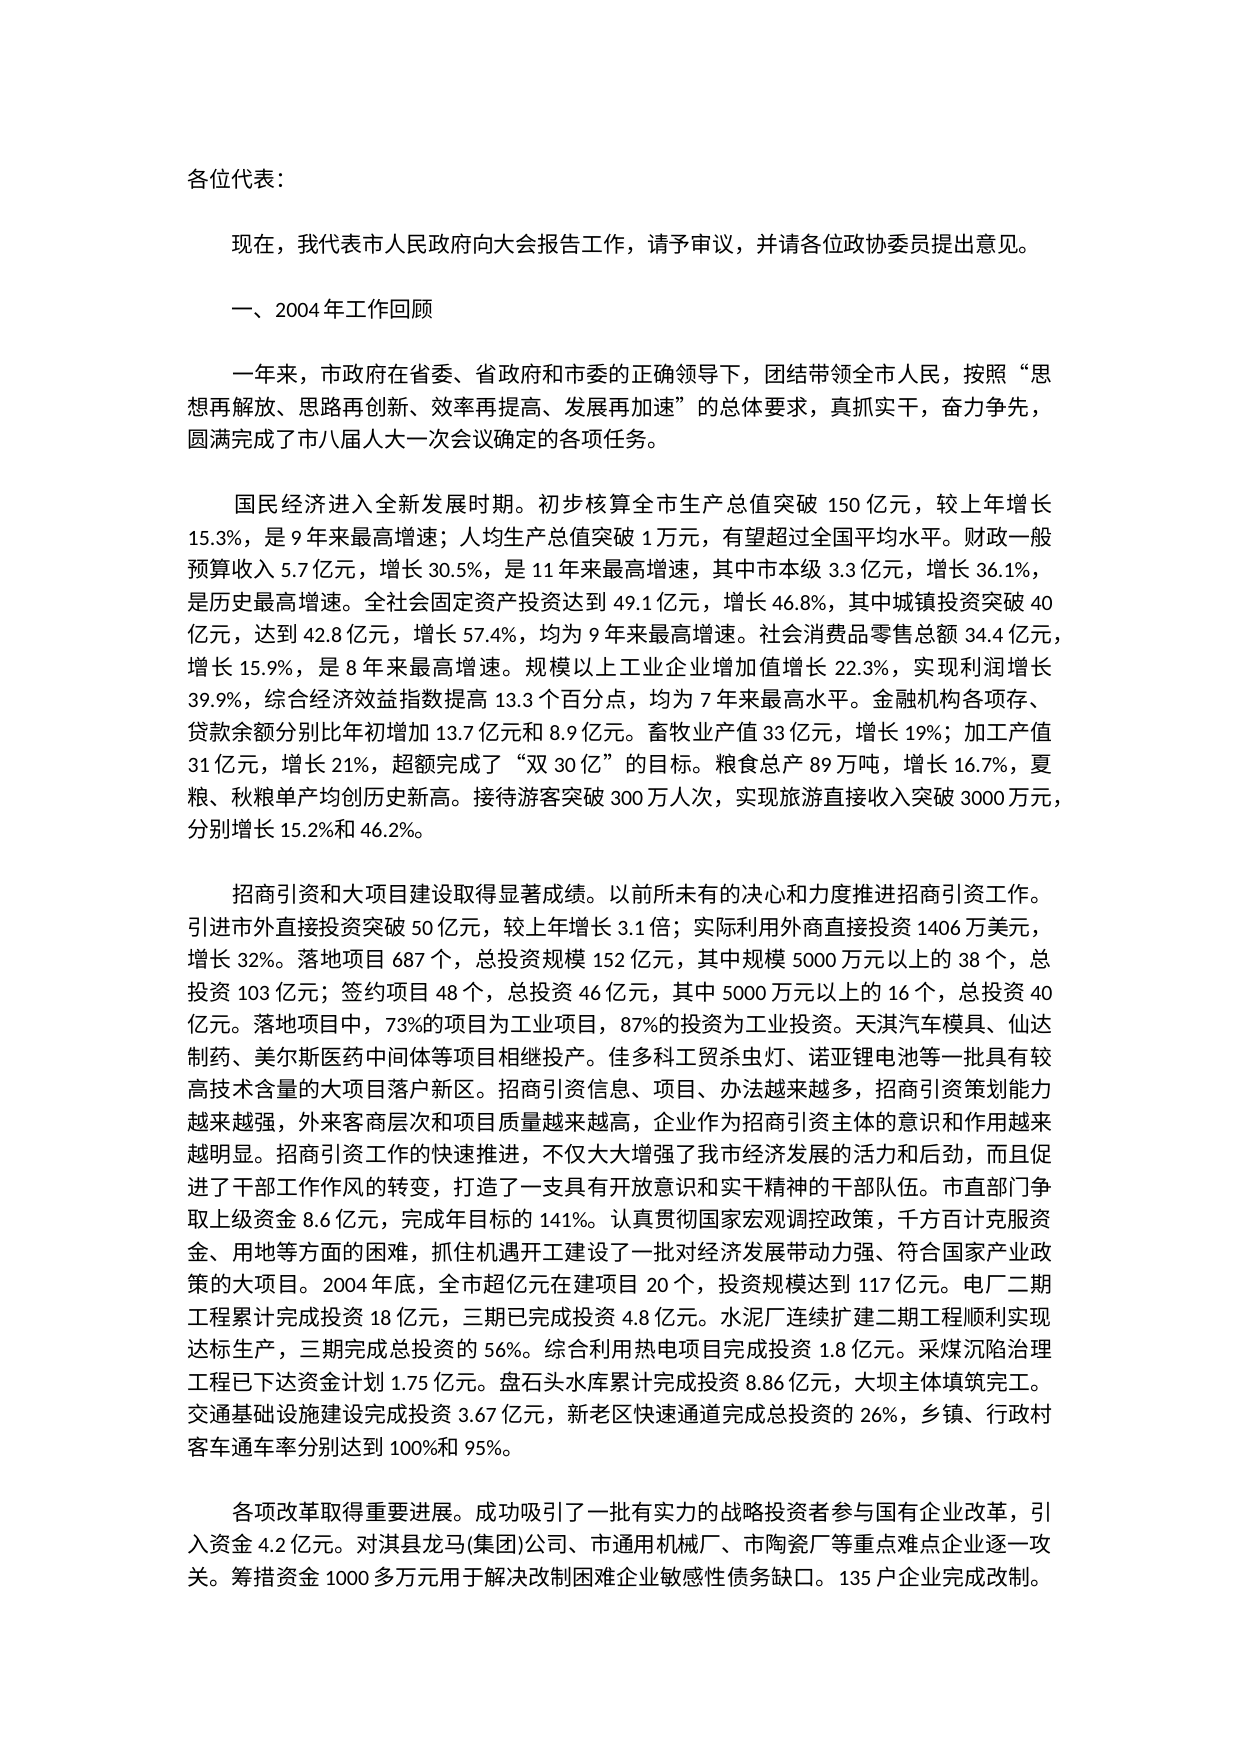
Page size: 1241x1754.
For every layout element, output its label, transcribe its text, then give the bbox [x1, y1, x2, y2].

text 招商引资和大项目建设取得显著成绩。以前所未有的决心和力度推进招商引资工作。引进市外直接投资突破50亿元，较上年增长3.1倍；实际利用外商直接投资1406万美元，增长32%。落地项目687个，总投资规模152亿元，其中规模5000万元以上的38个，总投资103亿元；签约项目48个，总投资46亿元，其中5000万元以上的16个，总投资40亿元。落地项目中，73%的项目为工业项目，87%的投资为工业投资。天淇汽车模具、仙达制药、美尔斯医药中间体等项目相继投产。佳多科工贸杀虫灯、诺亚锂电池等一批具有较高技术含量的大项目落户新区。招商引资信息、项目、办法越来越多，招商引资策划能力越来越强，外来客商层次和项目质量越来越高，企业作为招商引资主体的意识和作用越来越明显。招商引资工作的快速推进，不仅大大增强了我市经济发展的活力和后劲，而且促进了干部工作作风的转变，打造了一支具有开放意识和实干精神的干部队伍。市直部门争取上级资金8.6亿元，完成年目标的141%。认真贯彻国家宏观调控政策，千方百计克服资金、用地等方面的困难，抓住机遇开工建设了一批对经济发展带动力强、符合国家产业政策的大项目。2004年底，全市超亿元在建项目20个，投资规模达到117亿元。电厂二期工程累计完成投资18亿元，三期已完成投资4.8亿元。水泥厂连续扩建二期工程顺利实现达标生产，三期完成总投资的56%。综合利用热电项目完成投资1.8亿元。采煤沉陷治理工程已下达资金计划1.75亿元。盘石头水库累计完成投资8.86亿元，大坝主体填筑完工。交通基础设施建设完成投资3.67亿元，新老区快速通道完成总投资的26%，乡镇、行政村客车通车率分别达到100%和95%。 [187, 877, 1053, 1462]
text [187, 1494, 1053, 1592]
text 国民经济进入全新发展时期。初步核算全市生产总值突破150亿元，较上年增长15.3%，是9年来最高增速；人均生产总值突破1万元，有望超过全国平均水平。财政一般预算收入5.7亿元，增长30.5%，是11年来最高增速，其中市本级3.3亿元，增长36.1%，是历史最高增速。全社会固定资产投资达到49.1亿元，增长46.8%，其中城镇投资突破40亿元，达到42.8亿元，增长57.4%，均为9年来最高增速。社会消费品零售总额34.4亿元，增长15.9%，是8年来最高增速。规模以上工业企业增加值增长22.3%，实现利润增长39.9%，综合经济效益指数提高13.3个百分点，均为7年来最高水平。金融机构各项存、贷款余额分别比年初增加13.7亿元和8.9亿元。畜牧业产值33亿元，增长19%；加工产值31亿元，增长21%，超额完成了“双30亿”的目标。粮食总产89万吨，增长16.7%，夏粮、秋粮单产均创历史新高。接待游客突破300万人次，实现旅游直接收入突破3000万元，分别增长15.2%和46.2%。 [187, 487, 1053, 844]
text 各位代表： [187, 162, 1053, 194]
text 一年来，市政府在省委、省政府和市委的正确领导下，团结带领全市人民，按照“思想再解放、思路再创新、效率再提高、发展再加速”的总体要求，真抓实干，奋力争先，圆满完成了市八届人大一次会议确定的各项任务。 [187, 357, 1053, 454]
text 现在，我代表市人民政府向大会报告工作，请予审议，并请各位政协委员提出意见。 [187, 227, 1053, 259]
text 一、2004年工作回顾 [187, 292, 1053, 324]
